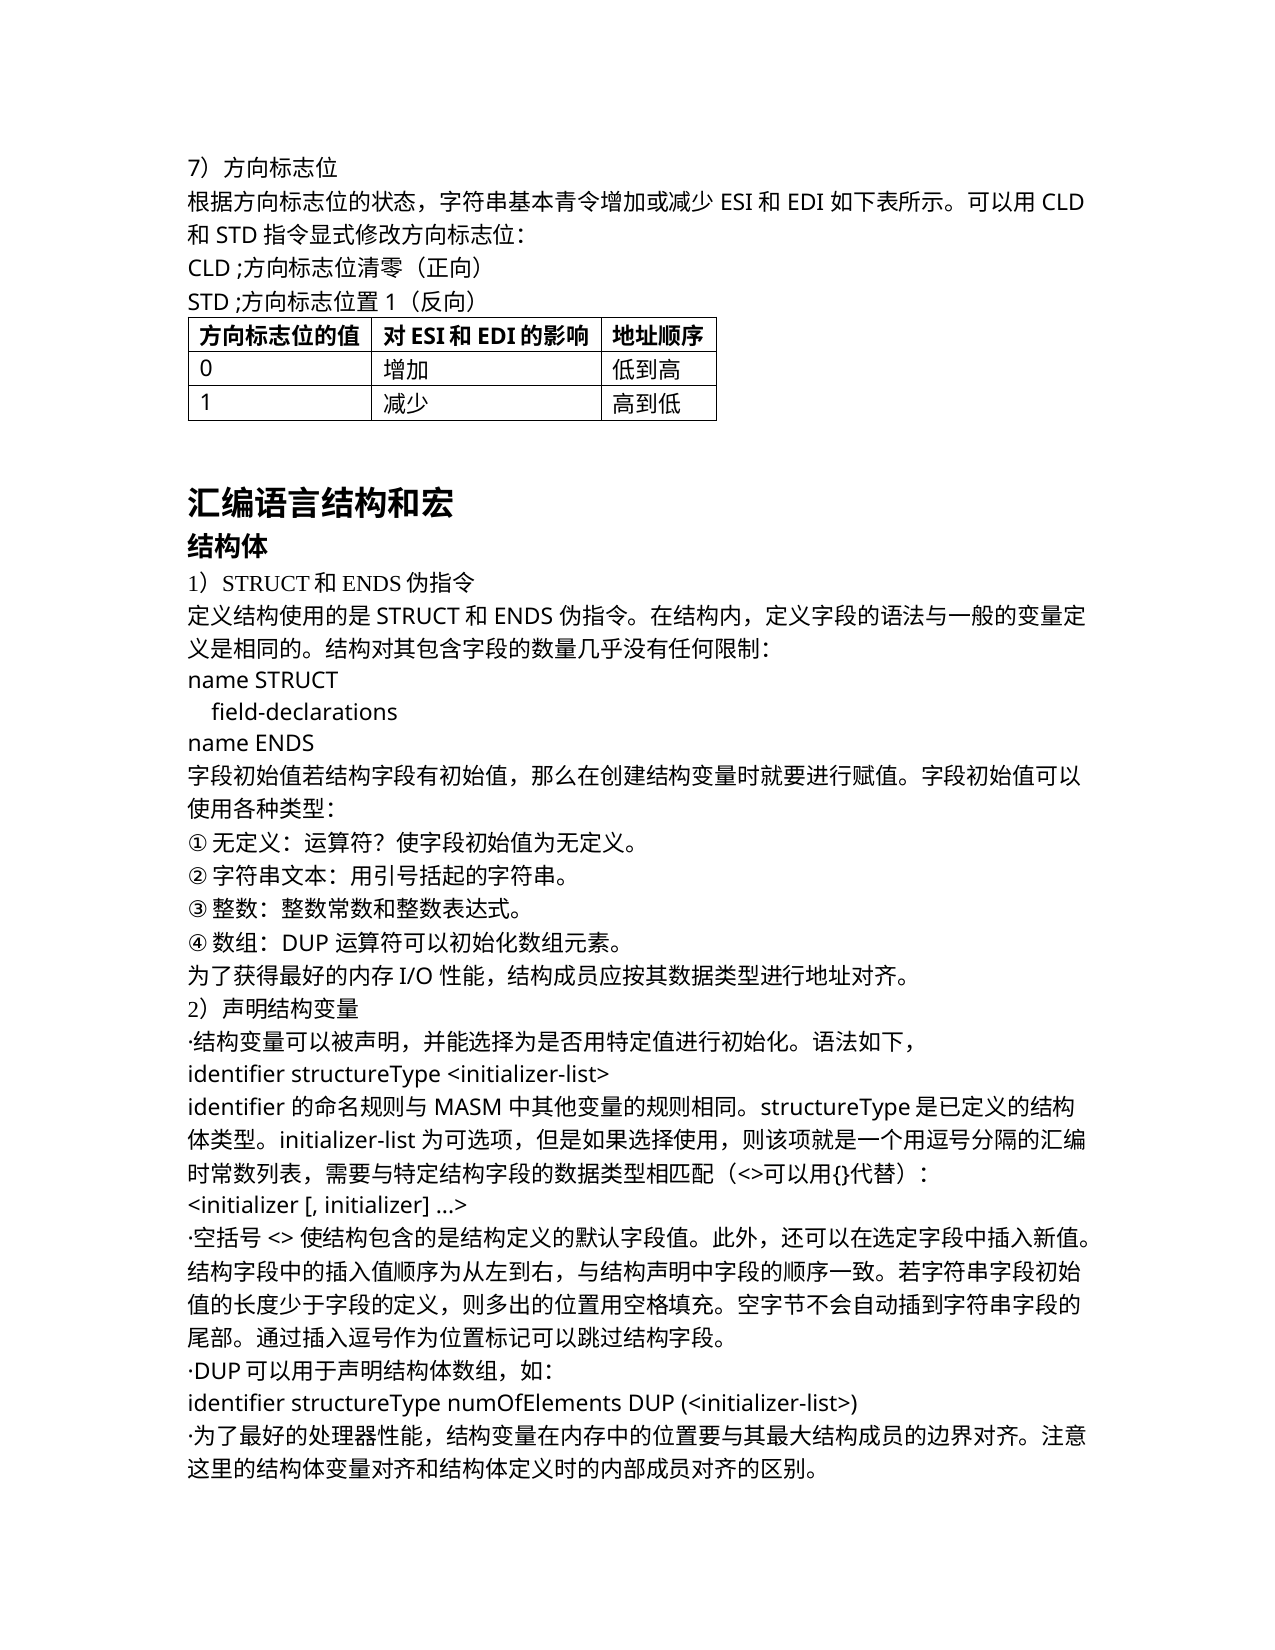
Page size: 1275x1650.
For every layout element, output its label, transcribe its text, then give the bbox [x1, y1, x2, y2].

text 定义结构使用的是 STRUCT 和 ENDS 伪指令。在结构内，定义字段的语法与一般的变量定义是相同的。结构对其包含字段的数量几乎没有任何限制： [187, 598, 1087, 664]
text 根据方向标志位的状态，字符串基本青令增加或减少 ESI 和 EDI 如下表所示。可以用 CLD 和 STD 指令显式修改方向标志位： [187, 183, 1087, 250]
table_cell 高到低 [602, 386, 716, 419]
text ·空括号 <> 使结构包含的是结构定义的默认字段值。此外，还可以在选定字段中插入新值。结构字段中的插入值顺序为从左到右，与结构声明中字段的顺序一致。若字符串字段初始值的长度少于字段的定义，则多出的位置用空格填充。空字节不会自动插到字符串字段的尾部。通过插入逗号作为位置标记可以跳过结构字段。 [187, 1220, 1087, 1353]
text ②字符串文本：用引号括起的字符串。 [187, 858, 1087, 891]
table_header 地址顺序 [602, 318, 716, 351]
text 字段初始值若结构字段有初始值，那么在创建结构变量时就要进行赋值。字段初始值可以使用各种类型： [187, 758, 1087, 824]
text 为了获得最好的内存 I/O 性能，结构成员应按其数据类型进行地址对齐。 [187, 958, 1087, 991]
text 1）STRUCT和ENDS伪指令 [187, 564, 1087, 598]
table_cell 1 [189, 386, 371, 419]
text <initializer [, initializer] ...> [187, 1189, 1087, 1220]
table_cell 增加 [372, 352, 601, 385]
text ③整数：整数常数和整数表达式。 [187, 891, 1087, 924]
text 2）声明结构变量 [187, 991, 1087, 1024]
text field-declarations [187, 695, 1087, 727]
text identifier structureType numOfElements DUP (<initializer-list>) [187, 1386, 1087, 1418]
table_cell 减少 [372, 386, 601, 419]
table_header 方向标志位的值 [189, 318, 371, 351]
text ·为了最好的处理器性能，结构变量在内存中的位置要与其最大结构成员的边界对齐。注意这里的结构体变量对齐和结构体定义时的内部成员对齐的区别。 [187, 1418, 1087, 1484]
text identifier structureType <initializer-list> [187, 1058, 1087, 1089]
table_cell 0 [189, 352, 371, 385]
text CLD ;方向标志位清零（正向） STD ;方向标志位置 1（反向） [187, 250, 1087, 317]
text ①无定义：运算符？使字段初始值为无定义。 [187, 824, 1087, 858]
text ·DUP可以用于声明结构体数组，如： [187, 1353, 1087, 1386]
subtitle 结构体 [187, 525, 1087, 564]
table_header 对ESI和EDI的影响 [372, 318, 601, 351]
text identifier 的命名规则与 MASM 中其他变量的规则相同。structureType是已定义的结构体类型。initializer-list 为可选项，但是如果选择使用，则该项就是一个用逗号分隔的汇编时常数列表，需要与特定结构字段的数据类型相匹配（<>可以用{}代替）： [187, 1089, 1087, 1189]
text name ENDS [187, 727, 1087, 758]
text 7）方向标志位 [187, 150, 1087, 183]
text ·结构变量可以被声明，并能选择为是否用特定值进行初始化。语法如下， [187, 1024, 1087, 1058]
text name STRUCT [187, 664, 1087, 695]
subtitle 汇编语言结构和宏 [187, 477, 1087, 525]
table_cell 低到高 [602, 352, 716, 385]
text ④数组：DUP 运算符可以初始化数组元素。 [187, 924, 1087, 958]
